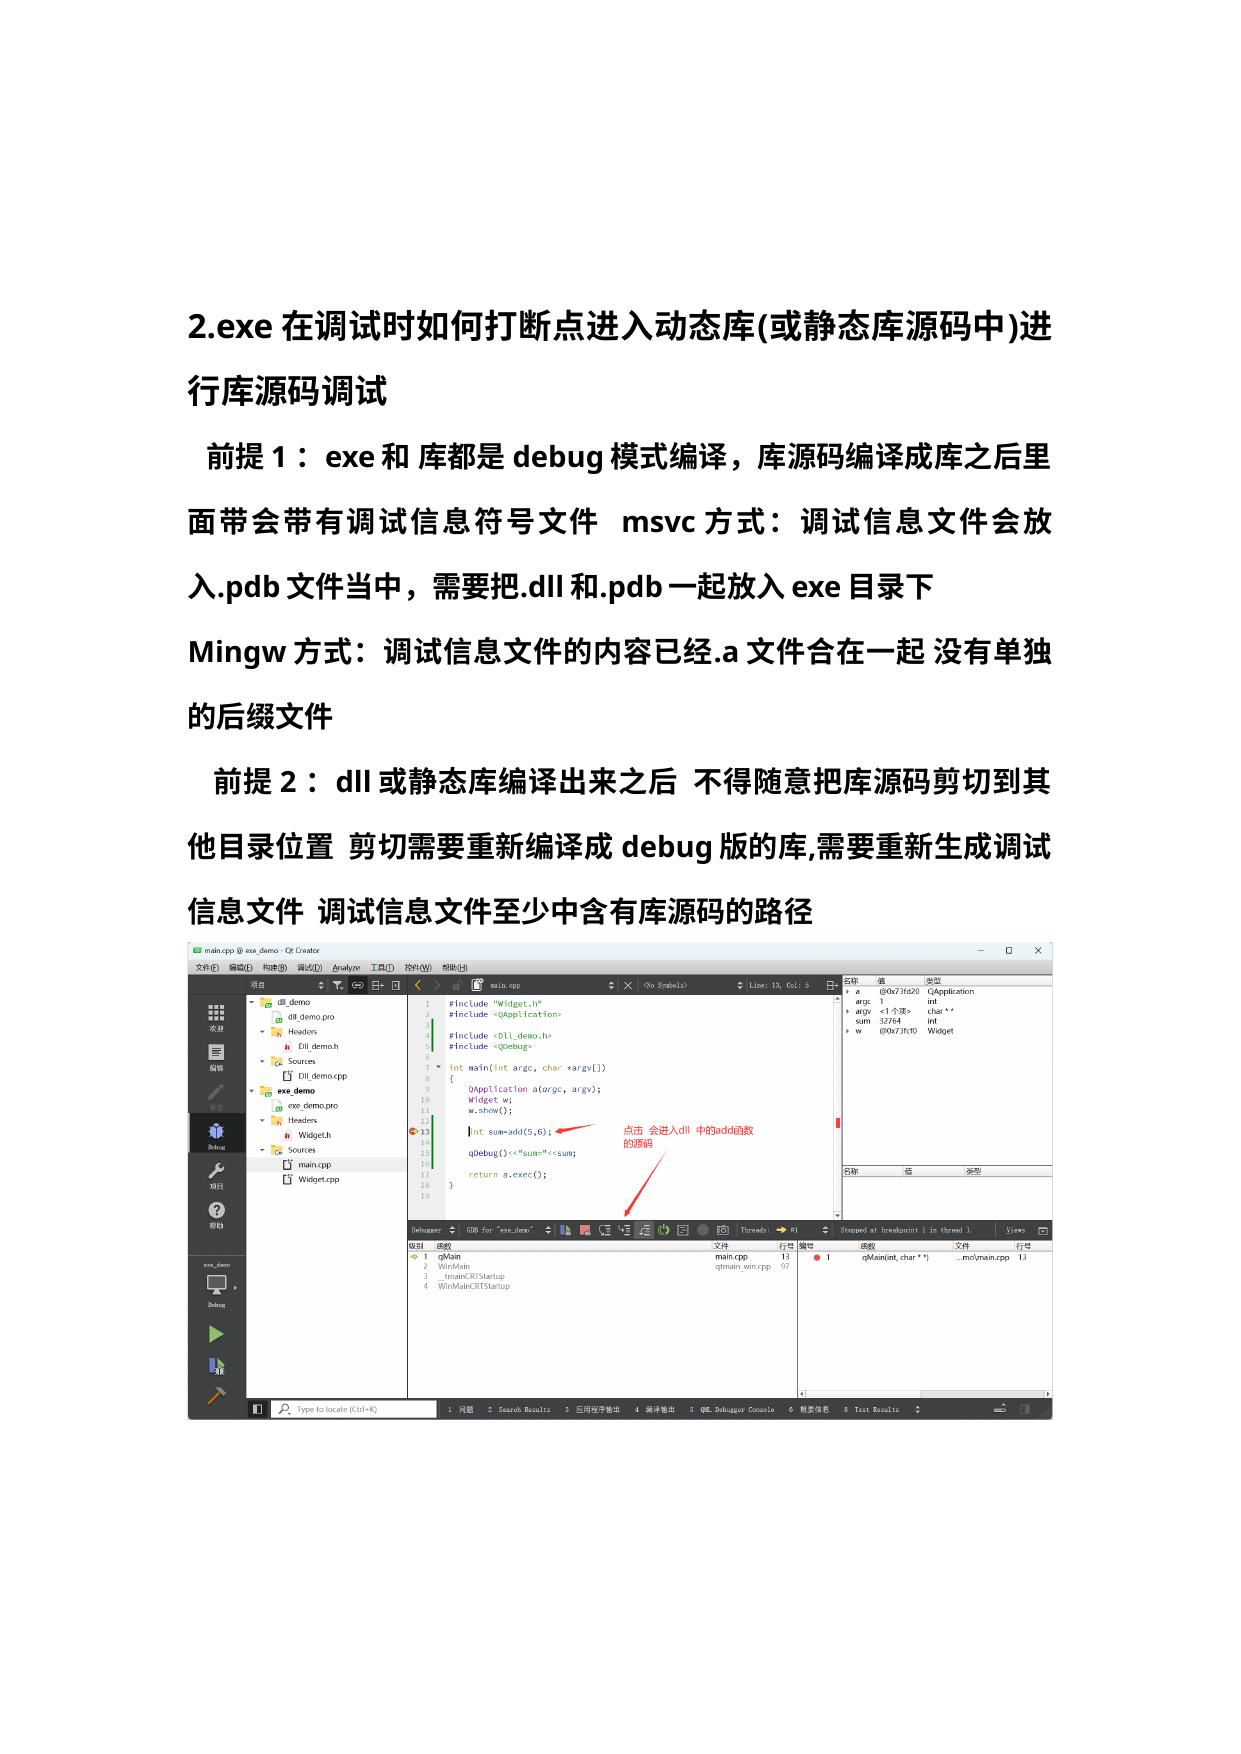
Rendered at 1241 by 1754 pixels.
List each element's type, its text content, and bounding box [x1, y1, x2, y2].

text 前提2 ：dll或静态库编译出来之后 不得随意把库源码剪切到其他目录位置 剪切需要重新编译成debug版的库,需要重新生成调试信息文件 调试信息文件至少中含有库源码的路径 [187, 747, 1053, 942]
text 2.exe在调试时如何打断点进入动态库(或静态库源码中)进行库源码调试 [187, 292, 1053, 422]
text 前提1 ：exe和 库都是debug模式编译，库源码编译成库之后里面带会带有调试信息符号文件 msvc方式：调试信息文件会放入.pdb文件当中，需要把.dll和.pdb一起放入exe目录下 [187, 422, 1053, 617]
picture [187, 942, 1053, 1420]
text Mingw方式：调试信息文件的内容已经.a文件合在一起 没有单独的后缀文件 [187, 617, 1053, 747]
